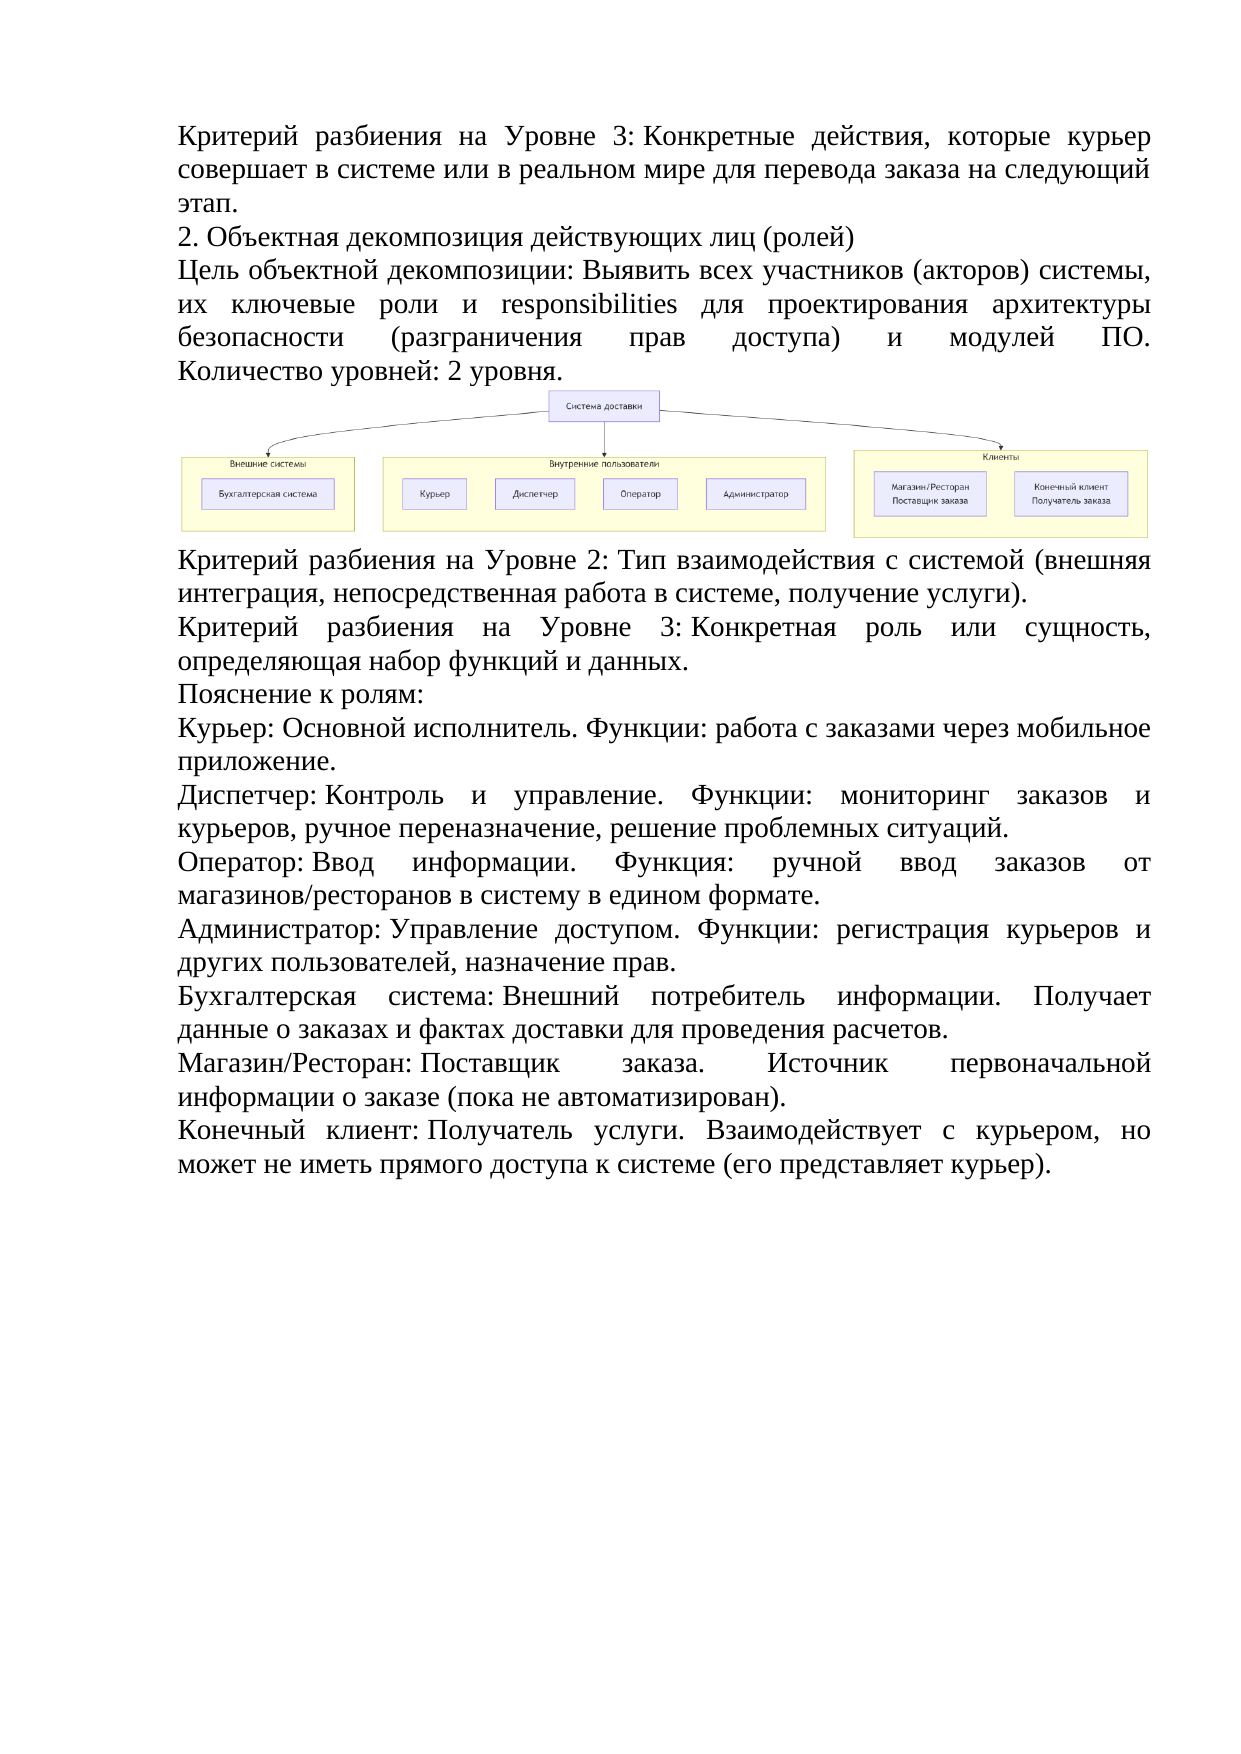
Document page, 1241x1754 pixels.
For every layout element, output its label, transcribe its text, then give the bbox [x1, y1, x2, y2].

text 2. Объектная декомпозиция действующих лиц (ролей) [177, 219, 1152, 252]
text Администратор: Управление доступом. Функции: регистрация курьеров и других пользователей, назначение прав. [177, 911, 1152, 978]
text Критерий разбиения на Уровне 3: Конкретная роль или сущность, определяющая набор функций и данных. [177, 609, 1152, 676]
text Курьер: Основной исполнитель. Функции: работа с заказами через мобильное приложение. [177, 710, 1152, 777]
text Диспетчер: Контроль и управление. Функции: мониторинг заказов и курьеров, ручное переназначение, решение проблемных ситуаций. [177, 777, 1152, 844]
text Оператор: Ввод информации. Функция: ручной ввод заказов от магазинов/ресторанов в систему в едином формате. [177, 844, 1152, 911]
text Критерий разбиения на Уровне 2: Тип взаимодействия с системой (внешняя интеграция, непосредственная работа в системе, получение услуги). [177, 542, 1152, 609]
text Конечный клиент: Получатель услуги. Взаимодействует с курьером, но может не иметь прямого доступа к системе (его представляет курьер). [177, 1112, 1152, 1179]
text Магазин/Ресторан: Поставщик заказа. Источник первоначальной информации о заказе (пока не автоматизирован). [177, 1045, 1152, 1112]
text Цель объектной декомпозиции: Выявить всех участников (акторов) системы, их ключевые роли и responsibilities для проектирования архитектуры безопасности (разграничения прав доступа) и модулей ПО. Количество уровней: 2 уровня. [177, 252, 1152, 386]
text Бухгалтерская система: Внешний потребитель информации. Получает данные о заказах и фактах доставки для проведения расчетов. [177, 978, 1152, 1045]
text Критерий разбиения на Уровне 3: Конкретные действия, которые курьер совершает в системе или в реальном мире для перевода заказа на следующий этап. [177, 118, 1152, 219]
picture [177, 386, 1152, 542]
text Пояснение к ролям: [177, 676, 1152, 710]
